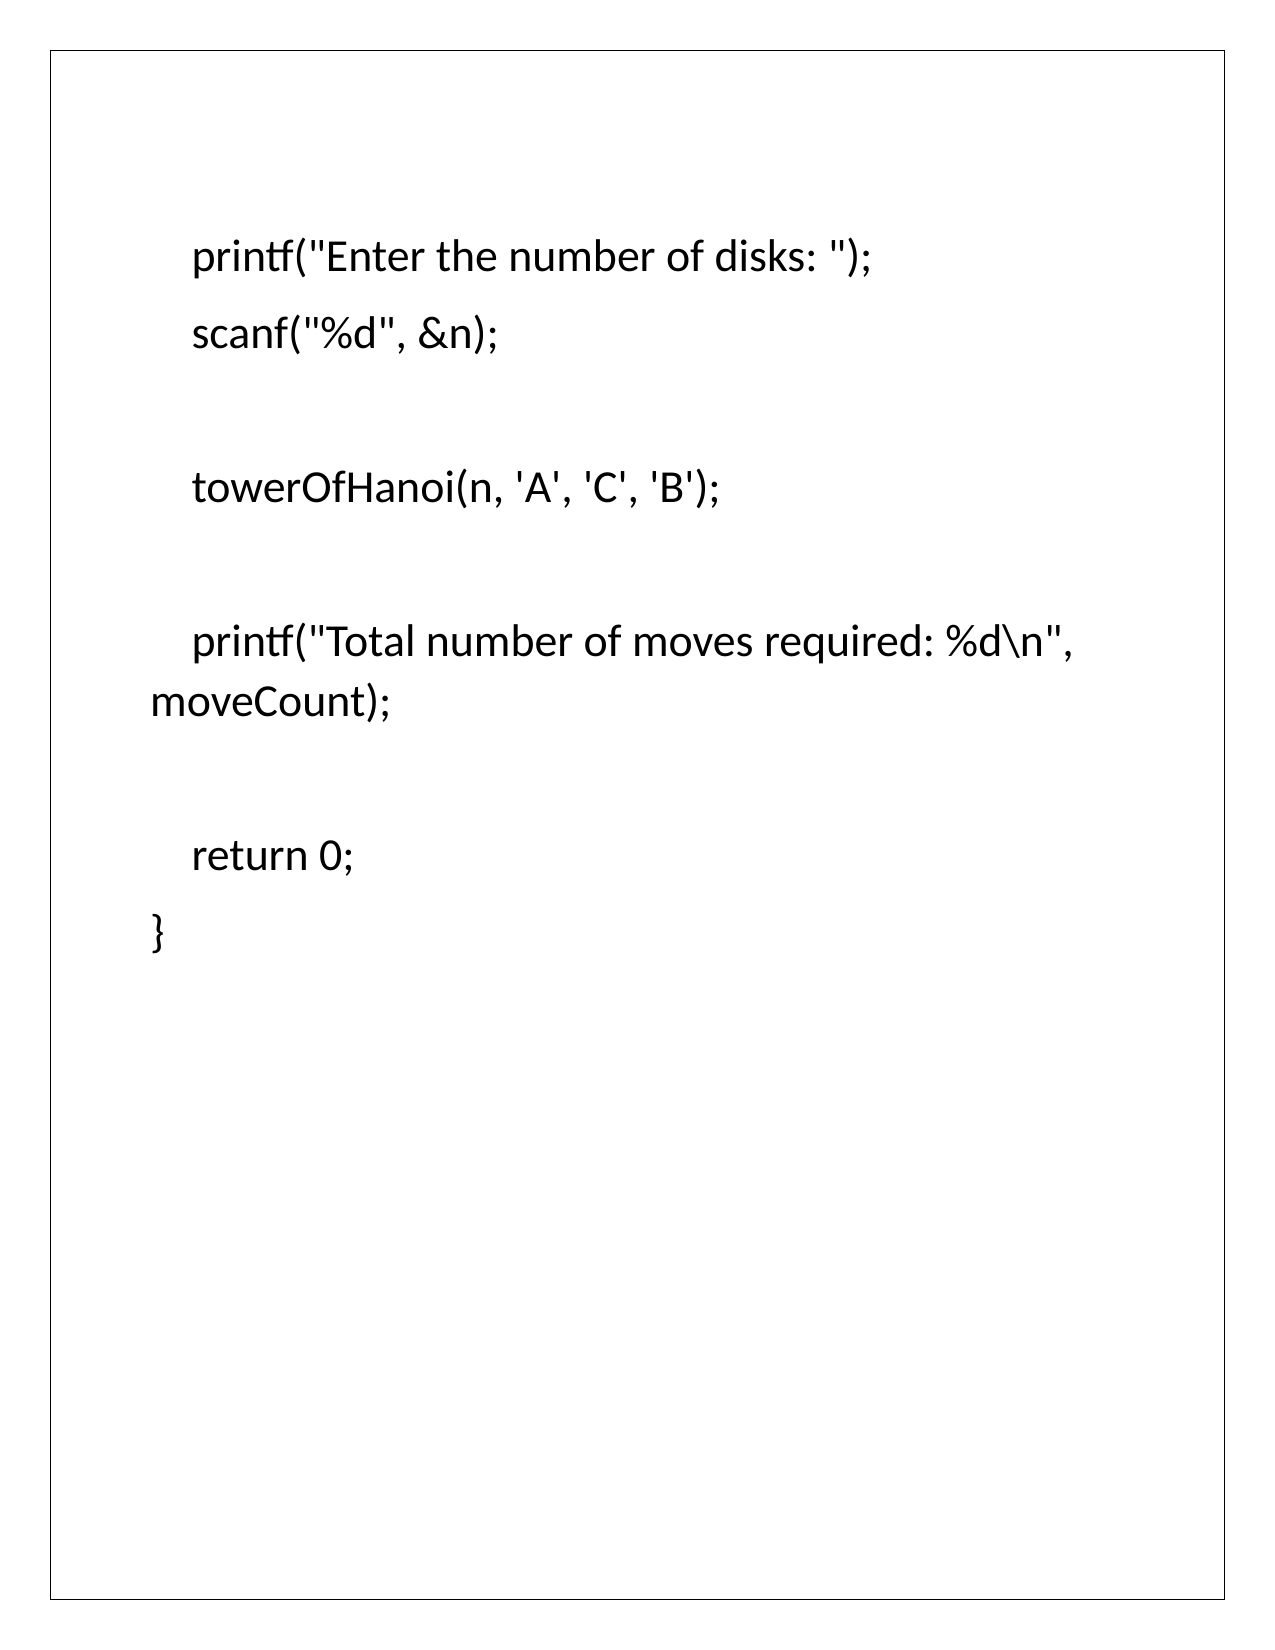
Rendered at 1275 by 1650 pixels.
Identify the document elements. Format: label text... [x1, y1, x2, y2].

text return 0; [150, 826, 1125, 882]
text towerOfHanoi(n, 'A', 'C', 'B'); [150, 458, 1125, 514]
text } [150, 903, 1125, 959]
text printf("Total number of moves required: %d\n", moveCount); [150, 612, 1125, 728]
text printf("Enter the number of disks: "); [150, 227, 1125, 283]
text scanf("%d", &n); [150, 304, 1125, 360]
